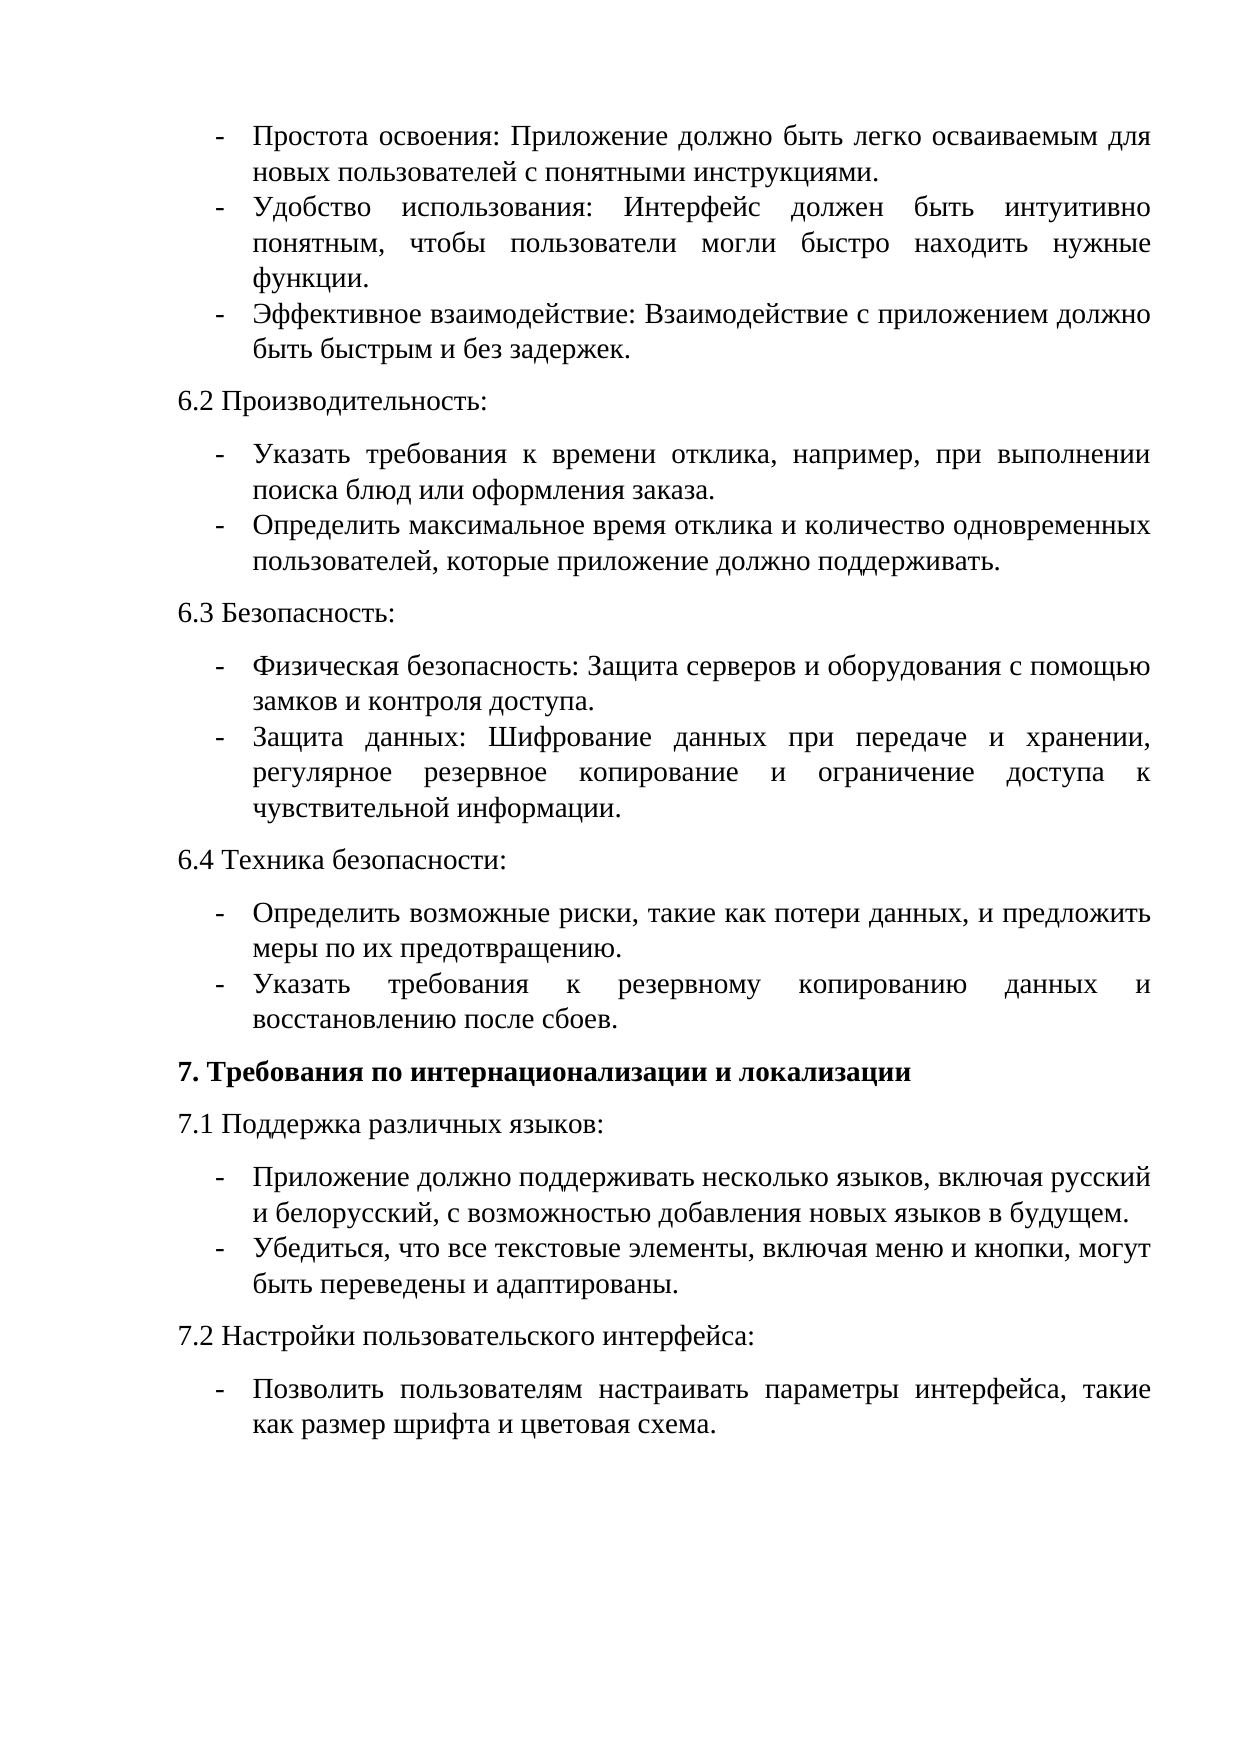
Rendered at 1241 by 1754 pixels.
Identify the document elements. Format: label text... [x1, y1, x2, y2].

list Указать требования к резервному копированию данных и восстановлению после сбоев. [215, 966, 1152, 1035]
list Указать требования к времени отклика, например, при выполнении поиска блюд или оформления заказа. [215, 436, 1152, 505]
list Позволить пользователям настраивать параметры интерфейса, такие как размер шрифта и цветовая схема. [215, 1371, 1152, 1440]
text 7. Требования по интернационализации и локализации [177, 1054, 1152, 1087]
list Определить возможные риски, такие как потери данных, и предложить меры по их предотвращению. [215, 895, 1152, 964]
list Эффективное взаимодействие: Взаимодействие с приложением должно быть быстрым и без задержек. [215, 296, 1152, 365]
text 6.3 Безопасность: [177, 595, 1152, 628]
text 6.2 Производительность: [177, 383, 1152, 417]
list Физическая безопасность: Защита серверов и оборудования с помощью замков и контроля доступа. [215, 648, 1152, 717]
text 7.2 Настройки пользовательского интерфейса: [177, 1318, 1152, 1352]
list Защита данных: Шифрование данных при передаче и хранении, регулярное резервное копирование и ограничение доступа к чувствительной информации. [215, 719, 1152, 823]
list Приложение должно поддерживать несколько языков, включая русский и белорусский, с возможностью добавления новых языков в будущем. [215, 1159, 1152, 1228]
list Убедиться, что все текстовые элементы, включая меню и кнопки, могут быть переведены и адаптированы. [215, 1230, 1152, 1299]
text 6.4 Техника безопасности: [177, 842, 1152, 876]
list Определить максимальное время отклика и количество одновременных пользователей, которые приложение должно поддерживать. [215, 507, 1152, 576]
list Простота освоения: Приложение должно быть легко осваиваемым для новых пользователей с понятными инструкциями. [215, 118, 1152, 187]
list Удобство использования: Интерфейс должен быть интуитивно понятным, чтобы пользователи могли быстро находить нужные функции. [215, 189, 1152, 294]
text 7.1 Поддержка различных языков: [177, 1106, 1152, 1140]
